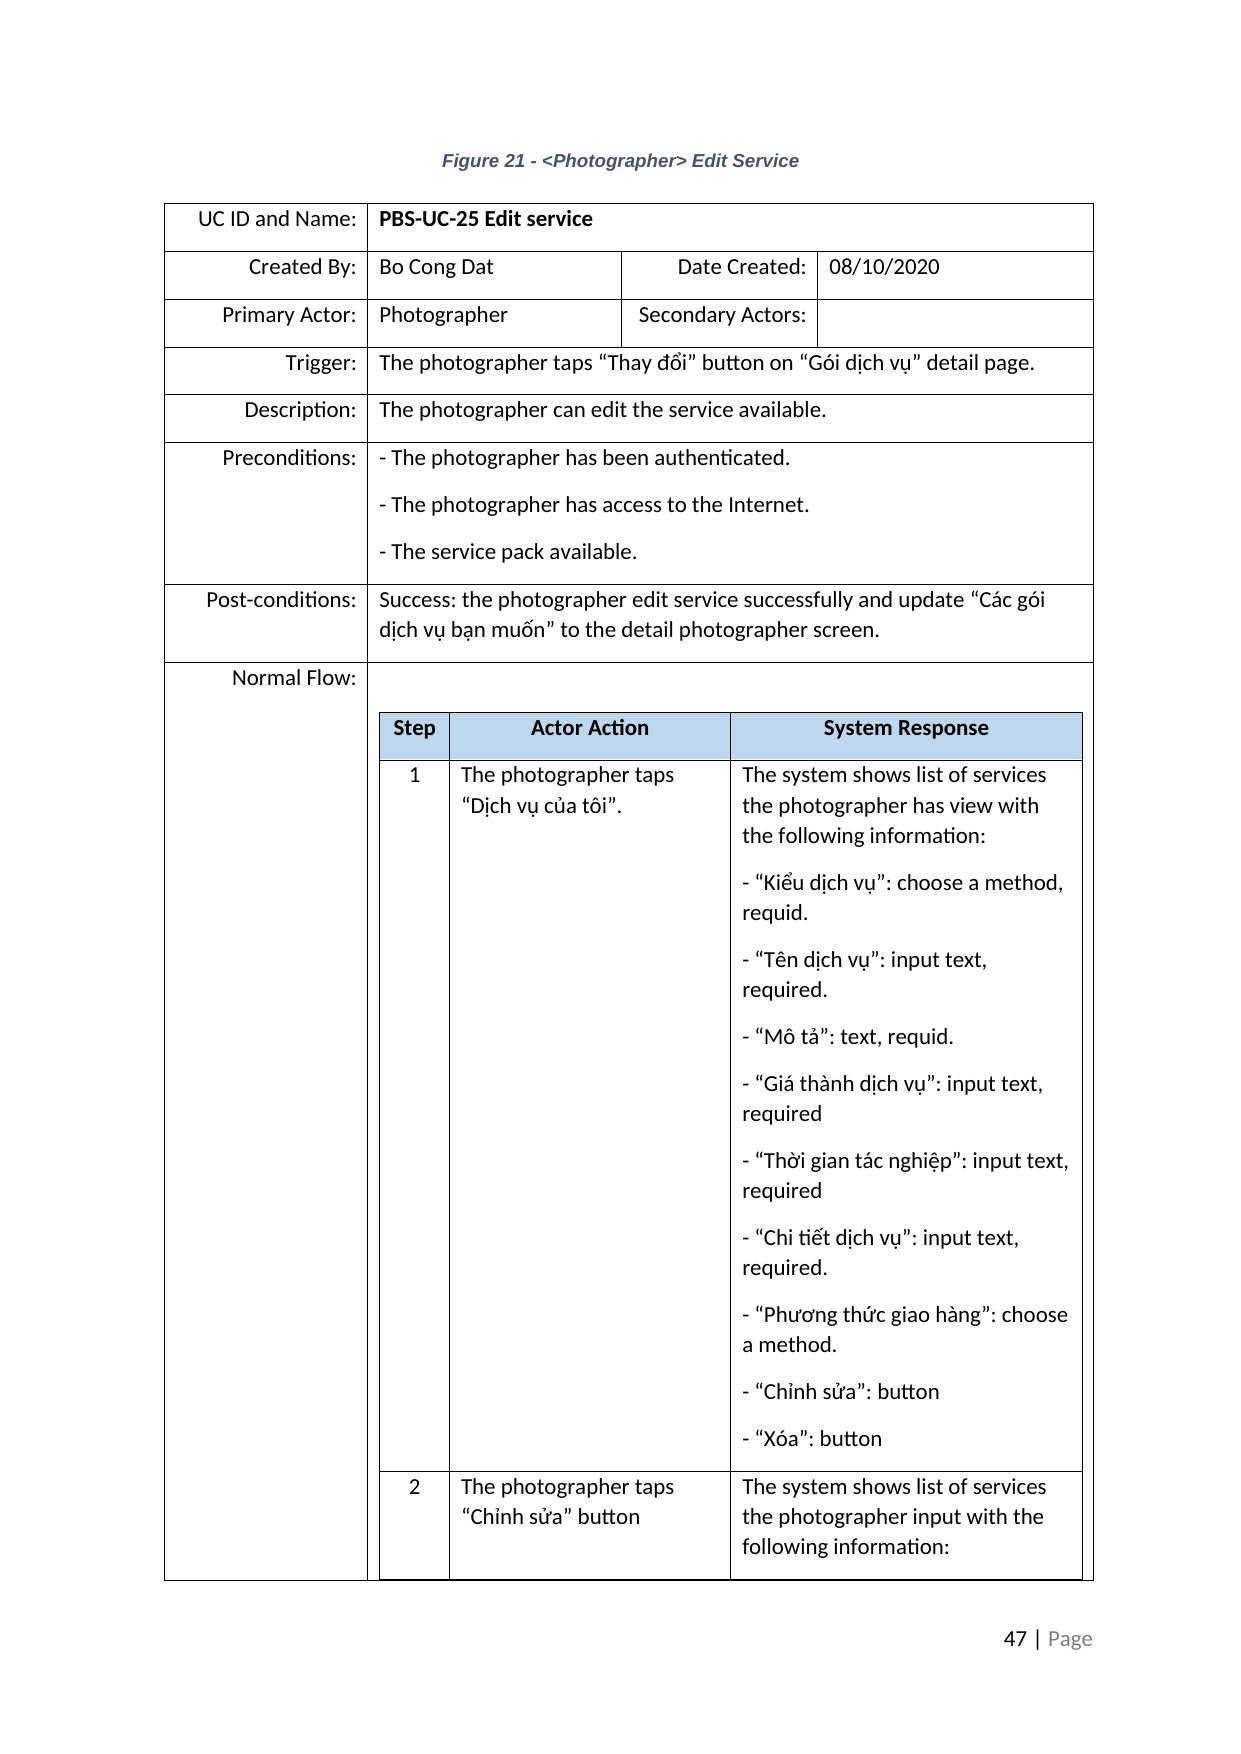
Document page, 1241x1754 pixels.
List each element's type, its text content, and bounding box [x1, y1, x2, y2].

table_cell 08/10/2020 [818, 252, 1093, 299]
table_cell Primary Actor: [165, 300, 367, 347]
table_cell Description: [165, 395, 367, 442]
table_cell The photographer taps “Thay đổi” button on “Gói dịch vụ” detail page. [368, 348, 1093, 394]
table_cell Bo Cong Dat [368, 252, 621, 299]
table_cell Photographer [368, 300, 621, 347]
text Figure 21 - <Photographer> Edit Service [150, 150, 1093, 172]
table_header UC ID and Name: [165, 204, 367, 251]
table_cell Normal Flow: [165, 663, 367, 1580]
table_cell The photographer can edit the service available. [368, 395, 1093, 442]
table_cell Trigger: [165, 348, 367, 394]
table_cell Success: the photographer edit service successfully and update “Các gói dịch vụ bạn muốn” to the detail photographer screen. [368, 585, 1093, 662]
table_cell Secondary Actors: [622, 300, 817, 347]
table_cell [368, 663, 1093, 1580]
table_cell Post-conditions: [165, 585, 367, 662]
table_cell [818, 300, 1093, 347]
table_cell Preconditions: [165, 443, 367, 584]
table_cell - The photographer has been authenticated. - The photographer has access to the Internet. - The service pack available. [368, 443, 1093, 584]
table_cell Created By: [165, 252, 367, 299]
table_header PBS-UC-25 Edit service [368, 204, 1093, 251]
table_cell Date Created: [622, 252, 817, 299]
